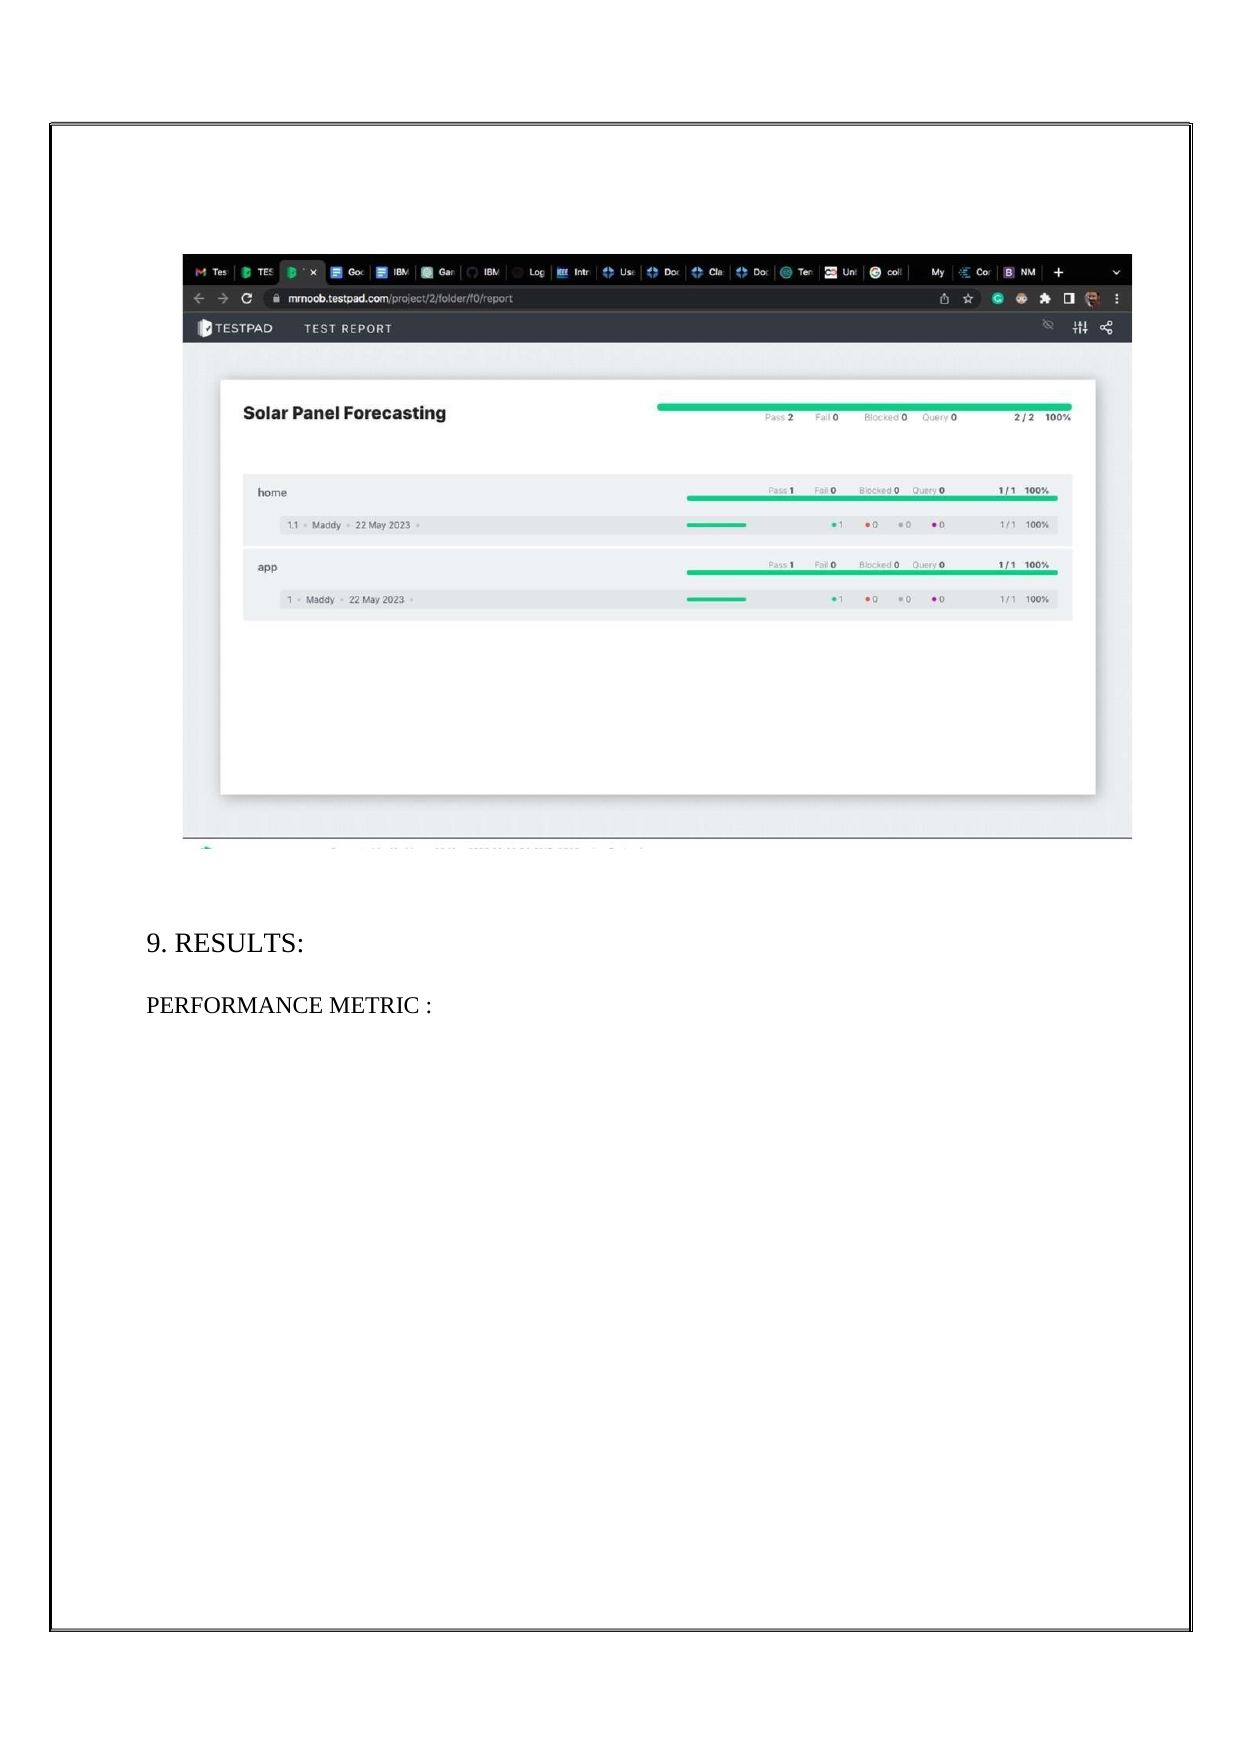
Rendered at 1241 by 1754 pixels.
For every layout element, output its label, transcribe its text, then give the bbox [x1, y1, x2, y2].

picture [50, 121, 1190, 126]
text 9. RESULTS: [146, 926, 1154, 958]
picture [182, 254, 1133, 849]
picture [50, 1628, 1190, 1632]
text PERFORMANCE METRIC : [146, 991, 1138, 1018]
